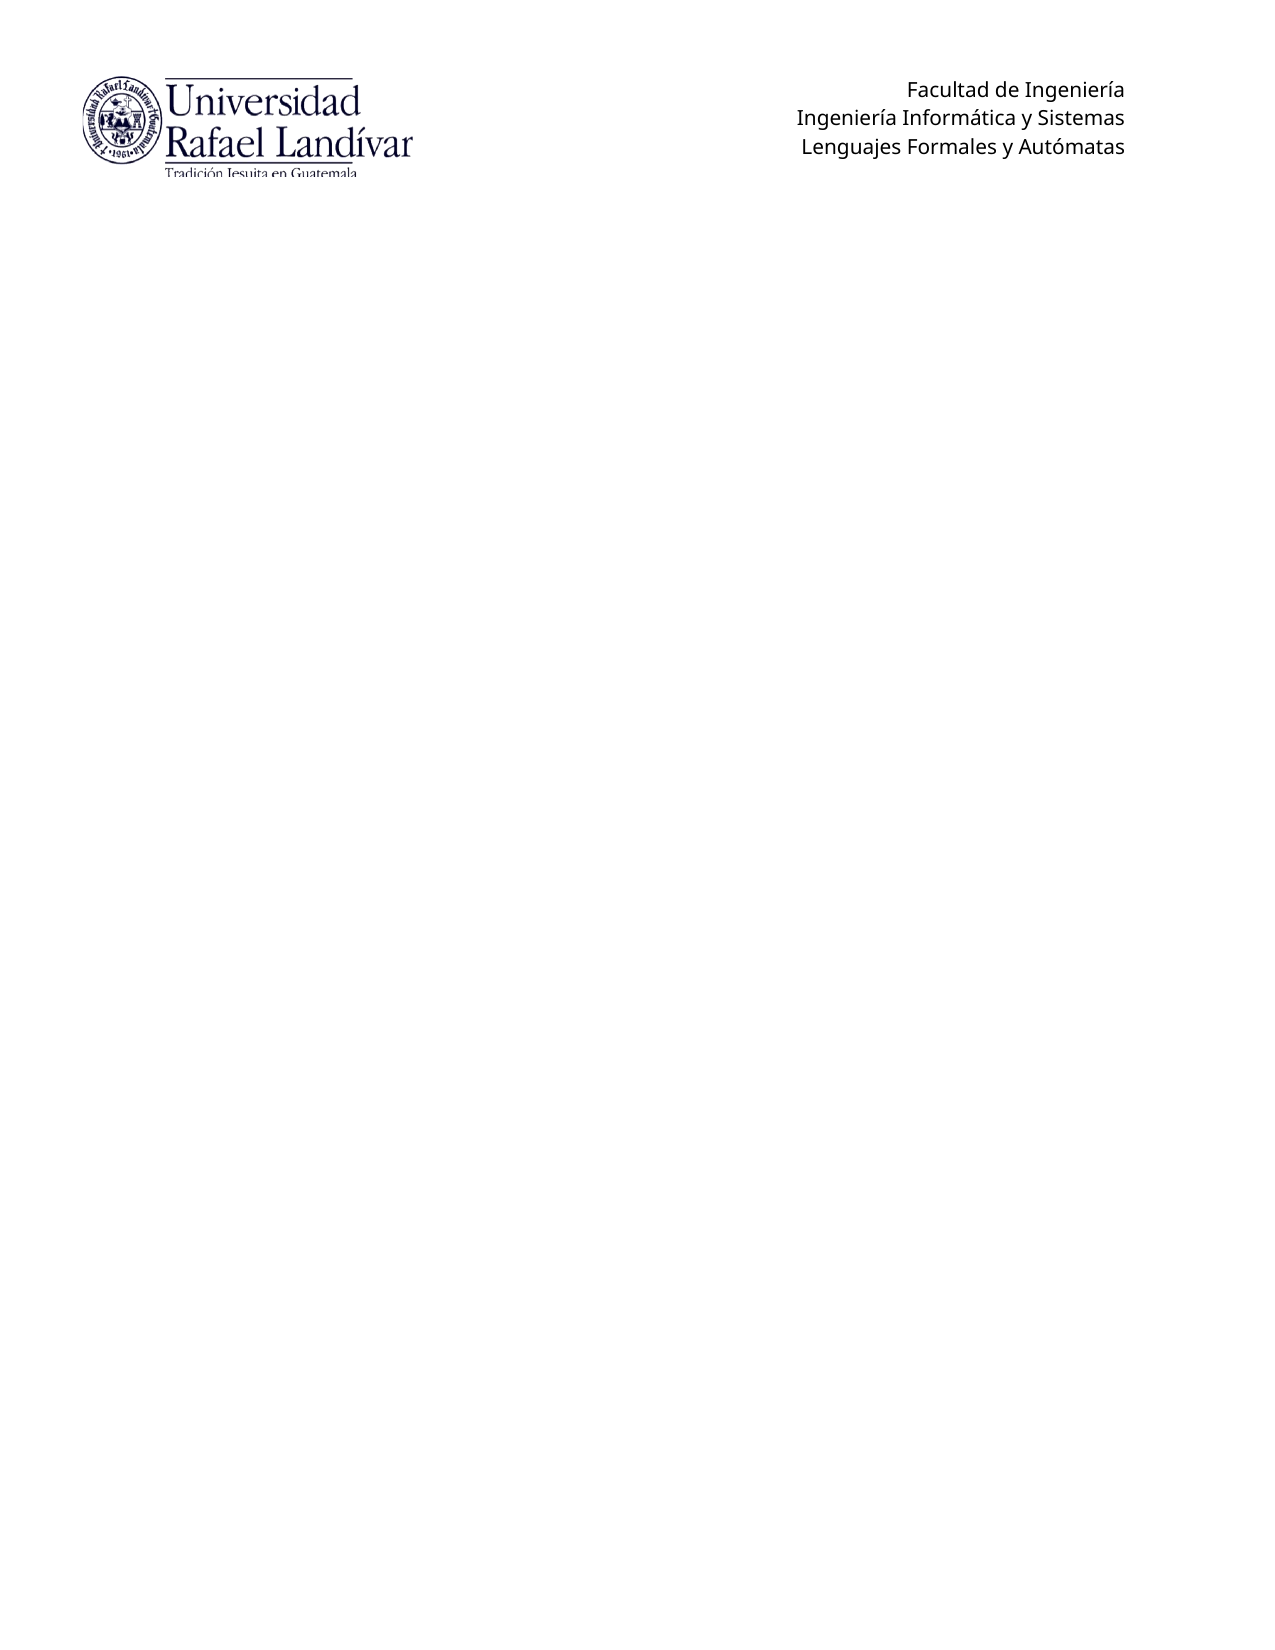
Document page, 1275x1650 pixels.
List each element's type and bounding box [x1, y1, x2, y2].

picture [81, 76, 413, 177]
